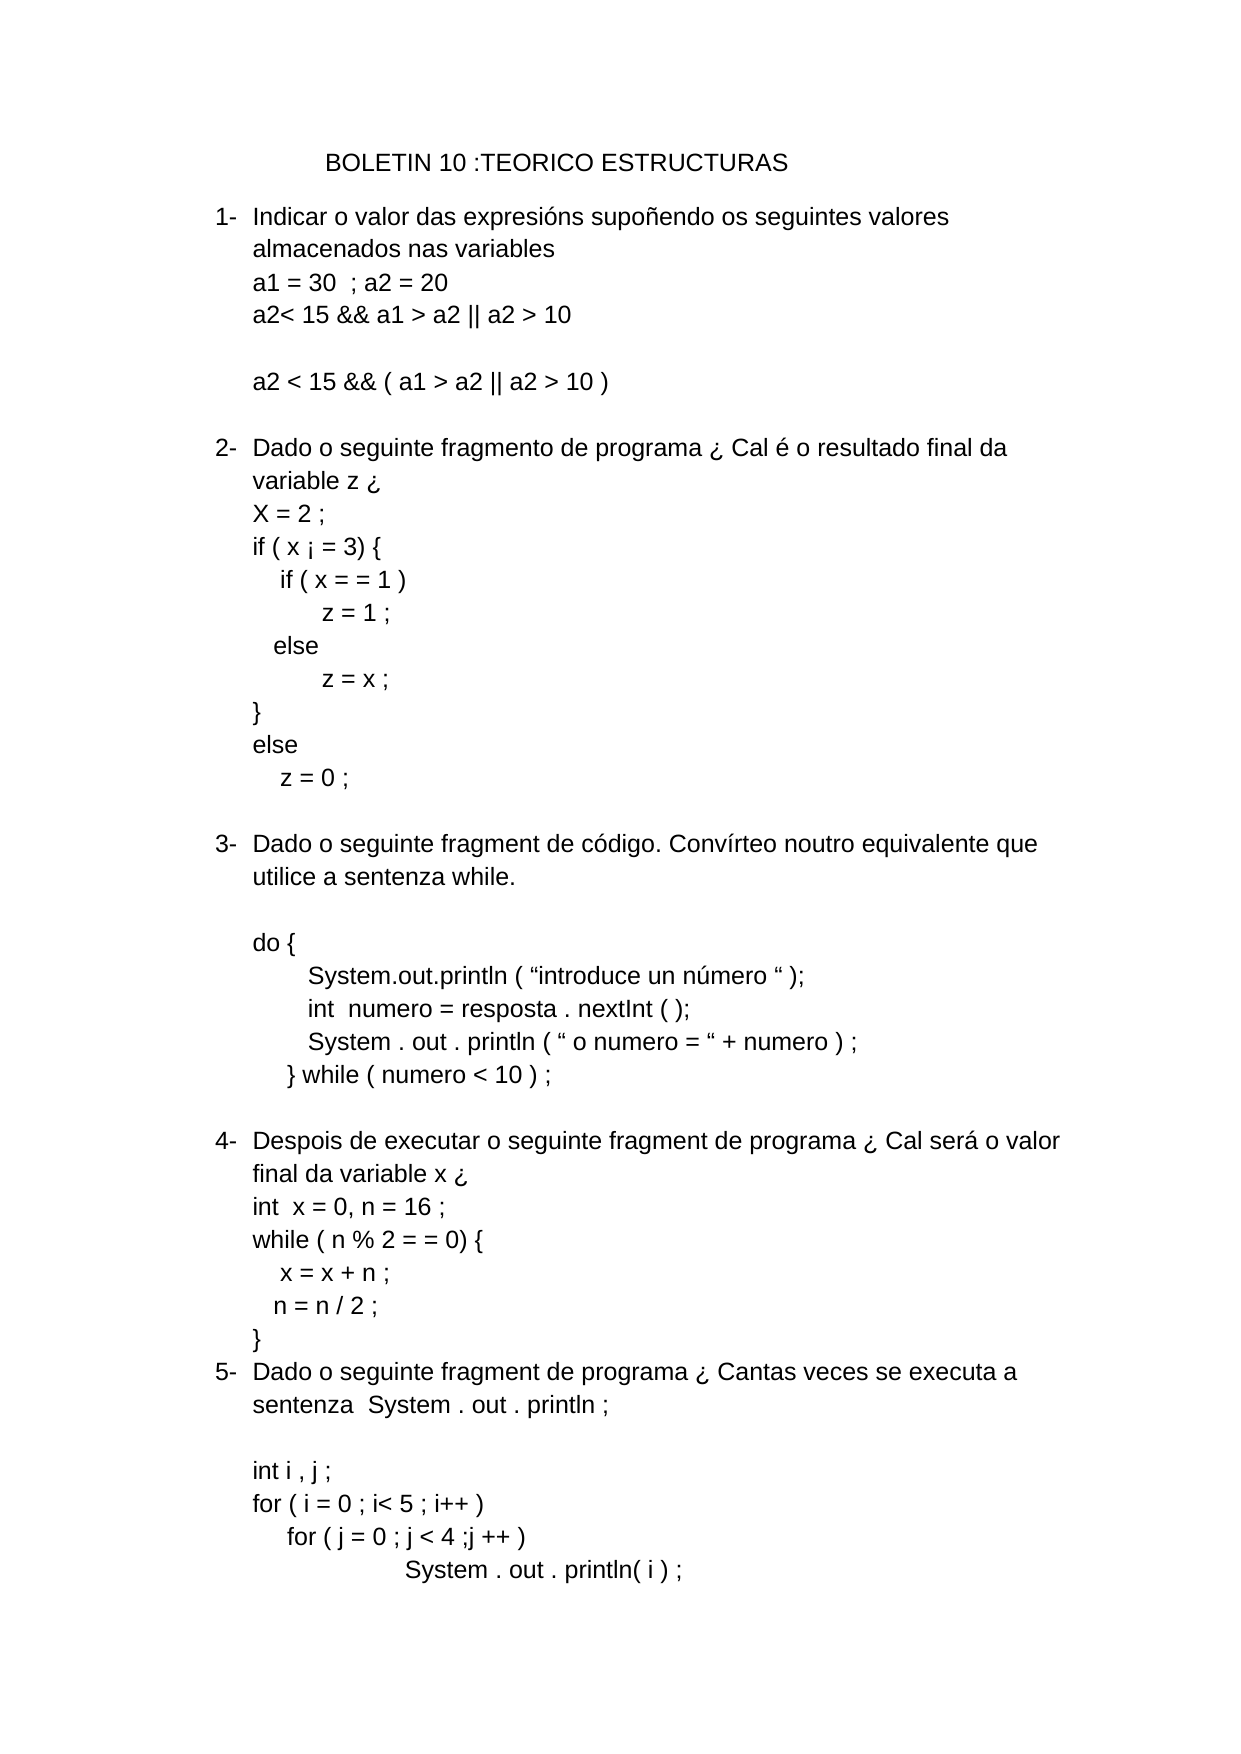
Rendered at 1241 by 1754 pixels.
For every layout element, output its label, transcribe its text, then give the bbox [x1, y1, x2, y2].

list for ( i = 0 ; i< 5 ; i++ ) [252, 1489, 1063, 1518]
list System . out . println( i ) ; [252, 1555, 1063, 1584]
list int x = 0, n = 16 ; [252, 1192, 1063, 1221]
list for ( j = 0 ; j < 4 ;j ++ ) [252, 1522, 1063, 1551]
list Indicar o valor das expresións supoñendo os seguintes valores almacenados nas variables [215, 201, 1063, 263]
list int i , j ; [252, 1456, 1063, 1485]
list a2 < 15 && ( a1 > a2 || a2 > 10 ) [252, 367, 1063, 395]
list x = x + n ; [252, 1258, 1063, 1287]
list Dado o seguinte fragment de código. Convírteo noutro equivalente que utilice a sentenza while. [215, 829, 1063, 891]
list System.out.println ( “introduce un número “ ); [252, 961, 1063, 990]
list Despois de executar o seguinte fragment de programa ¿ Cal será o valor final da variable x ¿ [215, 1126, 1063, 1188]
list System . out . println ( “ o numero = “ + numero ) ; [252, 1027, 1063, 1056]
list else [252, 730, 1063, 758]
list if ( x ¡ = 3) { [252, 532, 1063, 560]
list } [252, 697, 1063, 726]
text BOLETIN 10 :TEORICO ESTRUCTURAS [177, 148, 1063, 176]
list z = 1 ; [252, 598, 1063, 626]
list Dado o seguinte fragment de programa ¿ Cantas veces se executa a sentenza System . out . println ; [215, 1357, 1063, 1419]
list if ( x = = 1 ) [252, 565, 1063, 593]
list a1 = 30 ; a2 = 20 [252, 267, 1063, 296]
list do { [252, 928, 1063, 957]
list while ( n % 2 = = 0) { [252, 1225, 1063, 1254]
list } while ( numero < 10 ) ; [252, 1060, 1063, 1089]
list } [252, 1324, 1063, 1353]
list X = 2 ; [252, 499, 1063, 527]
list z = x ; [252, 664, 1063, 692]
list n = n / 2 ; [252, 1291, 1063, 1320]
list z = 0 ; [252, 763, 1063, 792]
list else [252, 631, 1063, 659]
list int numero = resposta . nextInt ( ); [252, 994, 1063, 1023]
list Dado o seguinte fragmento de programa ¿ Cal é o resultado final da variable z ¿ [215, 433, 1063, 494]
list a2< 15 && a1 > a2 || a2 > 10 [252, 301, 1063, 329]
